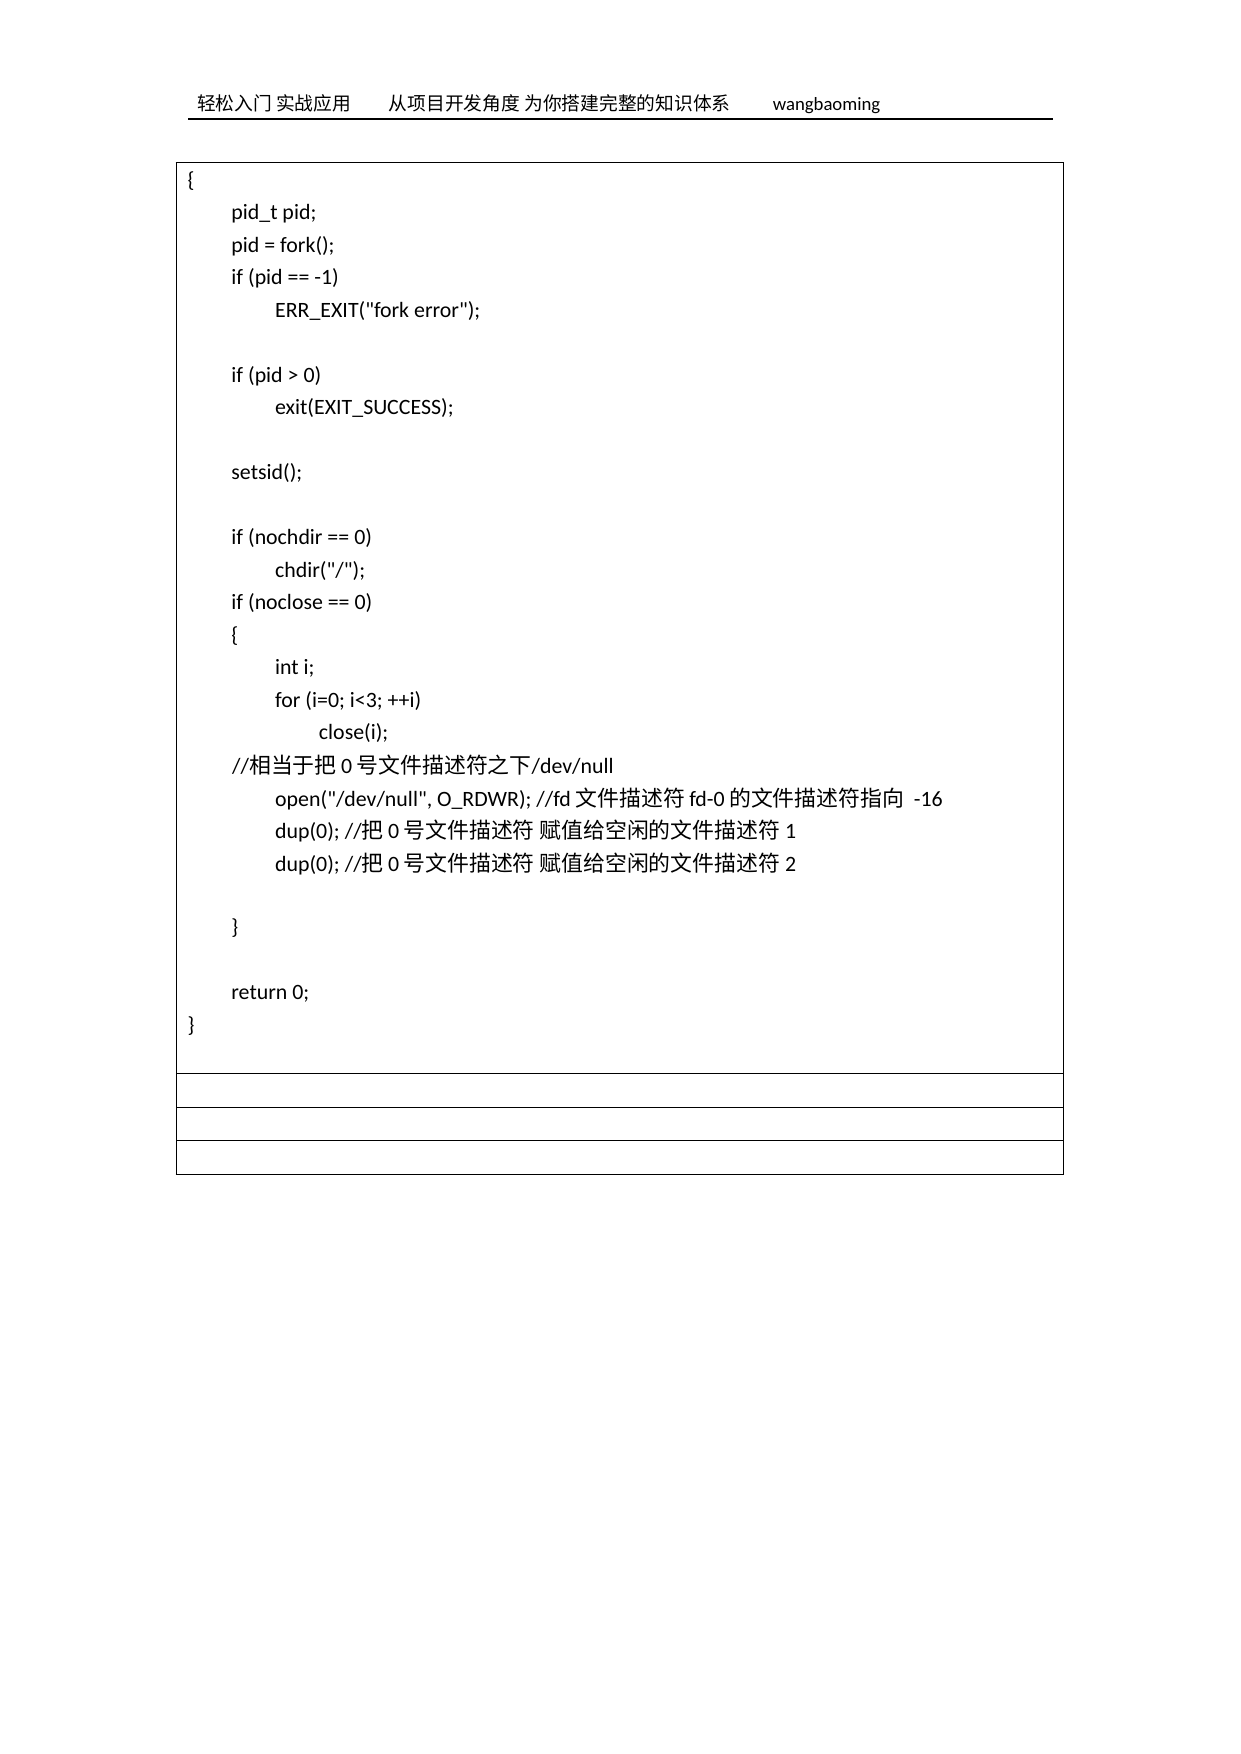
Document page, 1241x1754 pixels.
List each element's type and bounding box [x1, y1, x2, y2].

table_cell [177, 1141, 1063, 1174]
table_cell [177, 1108, 1063, 1140]
table_cell [177, 163, 1063, 1073]
table_cell [177, 1074, 1063, 1107]
